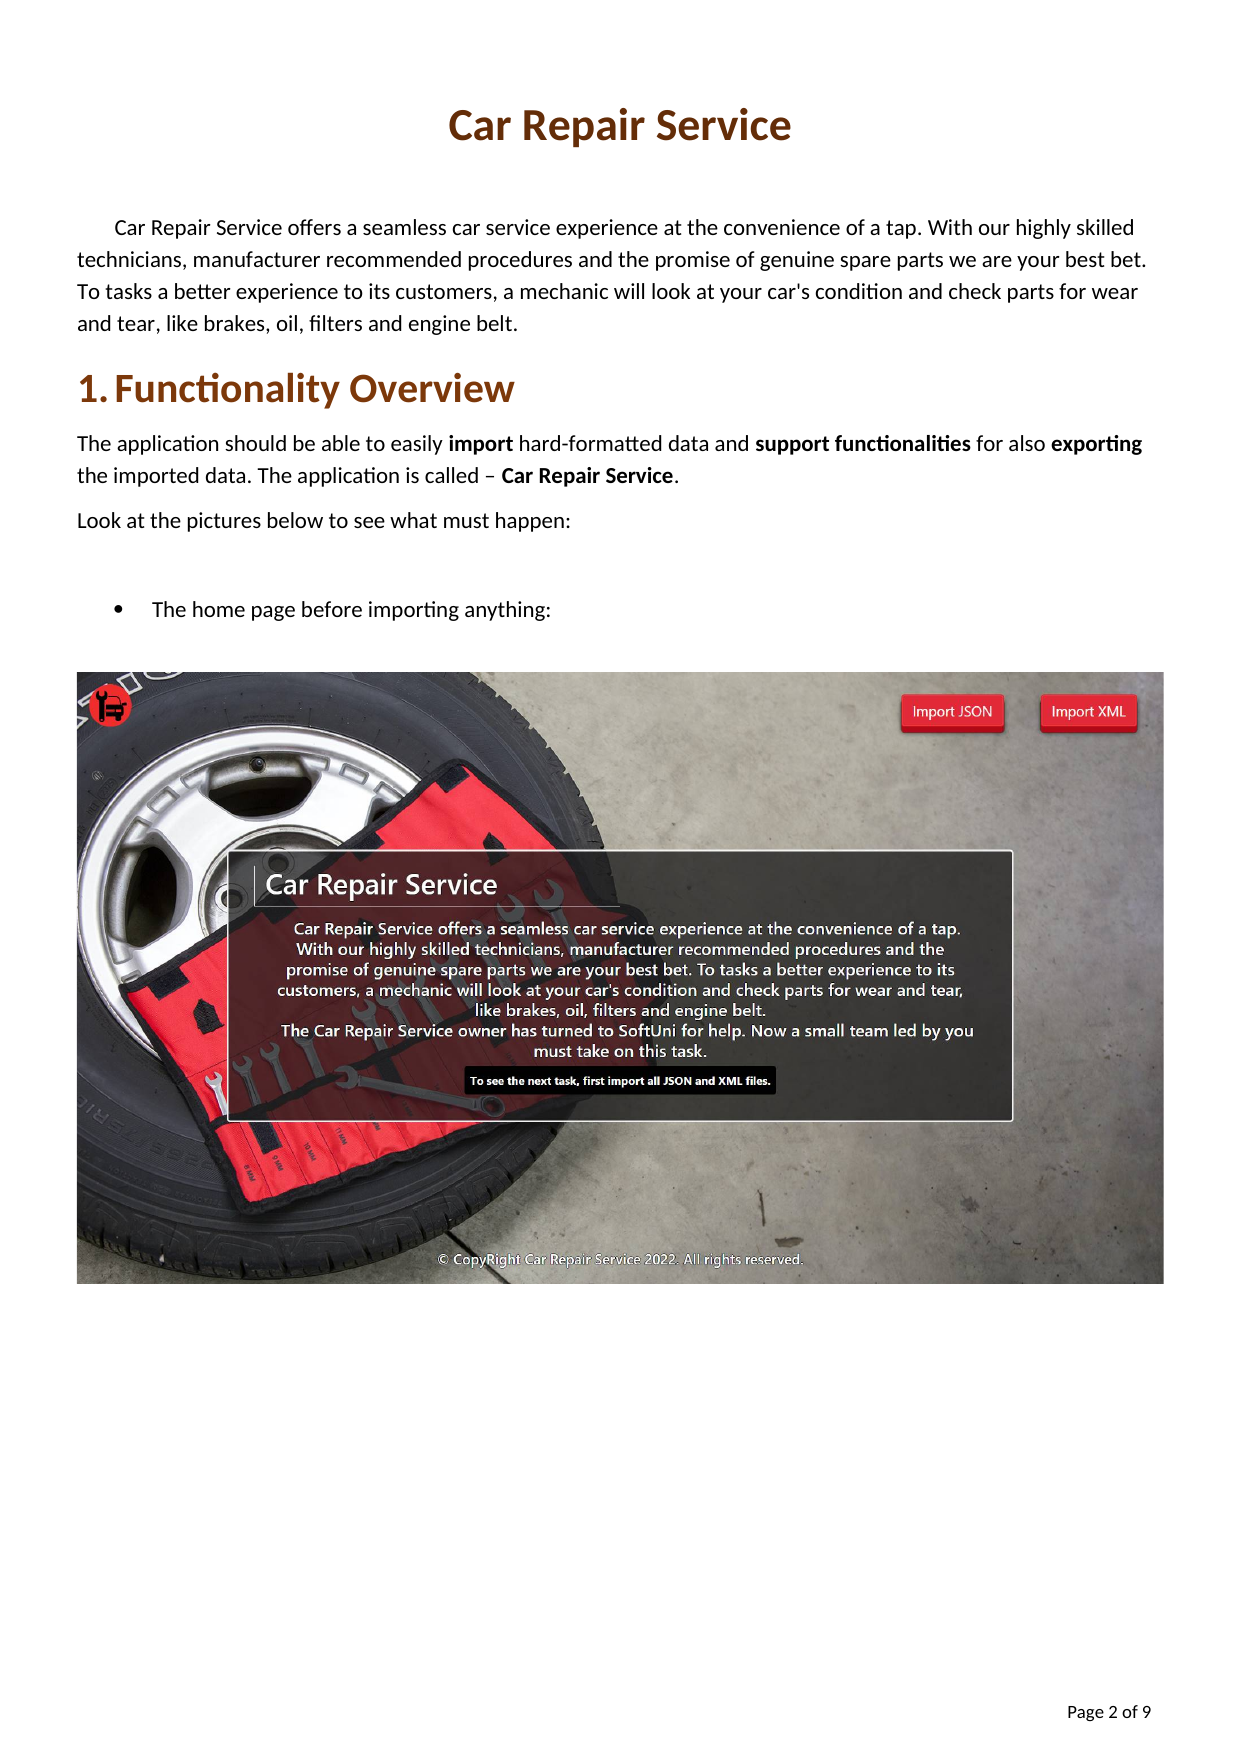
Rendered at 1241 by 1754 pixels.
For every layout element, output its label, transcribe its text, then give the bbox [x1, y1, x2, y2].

text The application should be able to easily import hard-formatted data and support functionalities for also exporting the imported data. The application is called – Car Repair Service. [77, 429, 1163, 489]
picture [76, 672, 1164, 1284]
subtitle Functionality Overview [77, 362, 1163, 413]
list The home page before importing anything: [114, 595, 1163, 623]
text Look at the pictures below to see what must happen: [77, 506, 1163, 534]
subtitle Car Repair Service [77, 95, 1163, 151]
text Car Repair Service offers a seamless car service experience at the convenience of a tap. With our highly skilled technicians, manufacturer recommended procedures and the promise of genuine spare parts we are your best bet. To tasks a better experience to its customers, a mechanic will look at your car's condition and check parts for wear and tear, like brakes, oil, filters and engine belt. [77, 213, 1163, 337]
